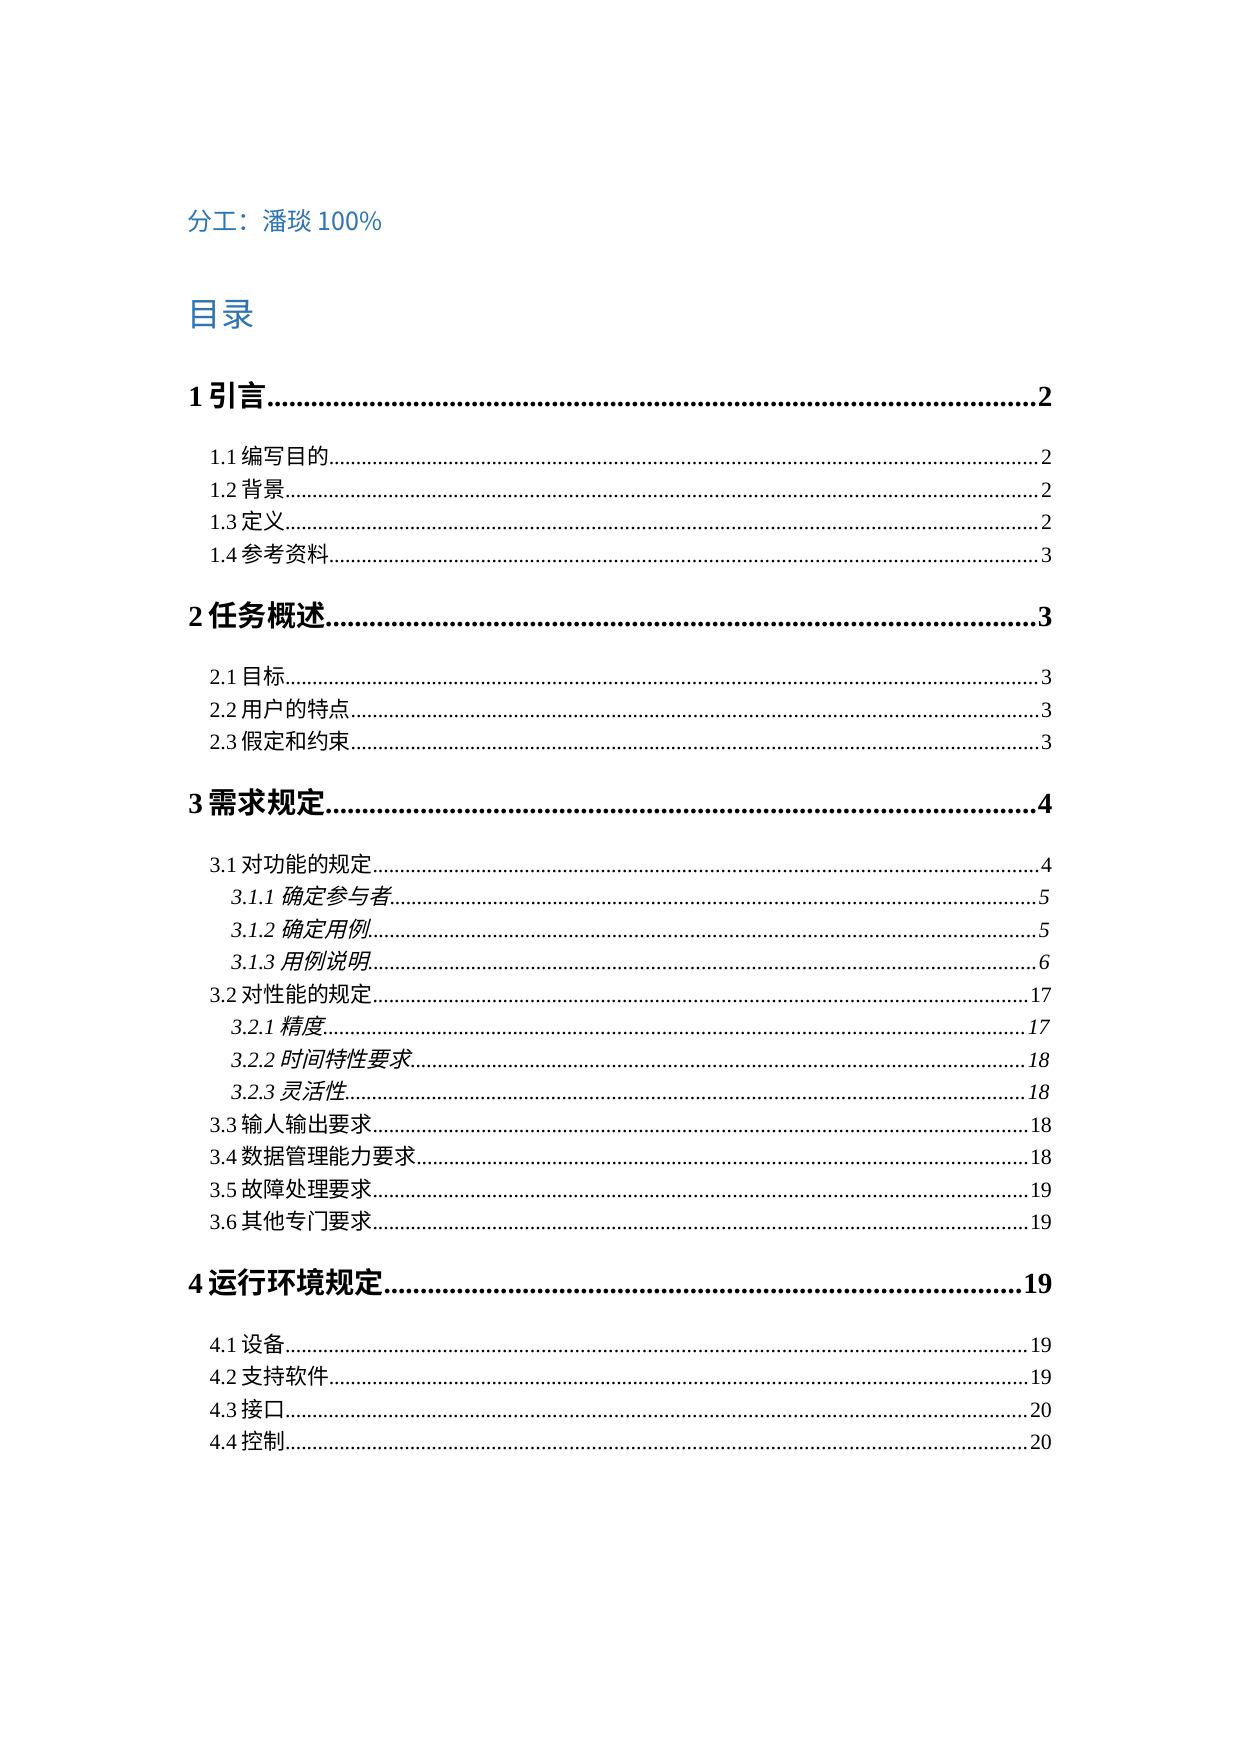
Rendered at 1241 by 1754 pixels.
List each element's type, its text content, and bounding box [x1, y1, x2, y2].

text 3.4数据管理能力要求 18 [209, 1139, 1053, 1171]
text 3.1.2 确定用例 5 [231, 911, 1053, 944]
text 3.2.1精度 17 [231, 1009, 1053, 1041]
text 2.2用户的特点 3 [209, 691, 1053, 724]
text 3需求规定 4 [187, 769, 1053, 834]
text 3.2.2时间特性要求 18 [231, 1041, 1053, 1074]
text 3.1.1 确定参与者 5 [231, 879, 1053, 911]
text 3.2对性能的规定 17 [209, 976, 1053, 1009]
text 1.3定义 2 [209, 504, 1053, 536]
subtitle 分工：潘琰100% [187, 187, 1053, 252]
text 1引言 2 [187, 361, 1053, 426]
text 1.4参考资料 3 [209, 536, 1053, 569]
text 4.1设备 19 [209, 1326, 1053, 1359]
text 2任务概述 3 [187, 581, 1053, 646]
text 3.1对功能的规定 4 [209, 846, 1053, 879]
text 4.3接口 20 [209, 1391, 1053, 1424]
text 3.2.3灵活性 18 [231, 1074, 1053, 1106]
text 3.6其他专门要求 19 [209, 1204, 1053, 1236]
text 2.1目标 3 [209, 659, 1053, 691]
text 4.2支持软件 19 [209, 1359, 1053, 1391]
text 1.1编写目的 2 [209, 439, 1053, 471]
text 3.5故障处理要求 19 [209, 1171, 1053, 1204]
subtitle 目录 [187, 280, 1053, 345]
text 2.3假定和约束 3 [209, 724, 1053, 756]
text 3.3输人输出要求 18 [209, 1106, 1053, 1139]
text 3.1.3 用例说明 6 [231, 944, 1053, 976]
text 4运行环境规定 19 [187, 1249, 1053, 1314]
text 1.2背景 2 [209, 471, 1053, 504]
text 4.4控制 20 [209, 1424, 1053, 1456]
